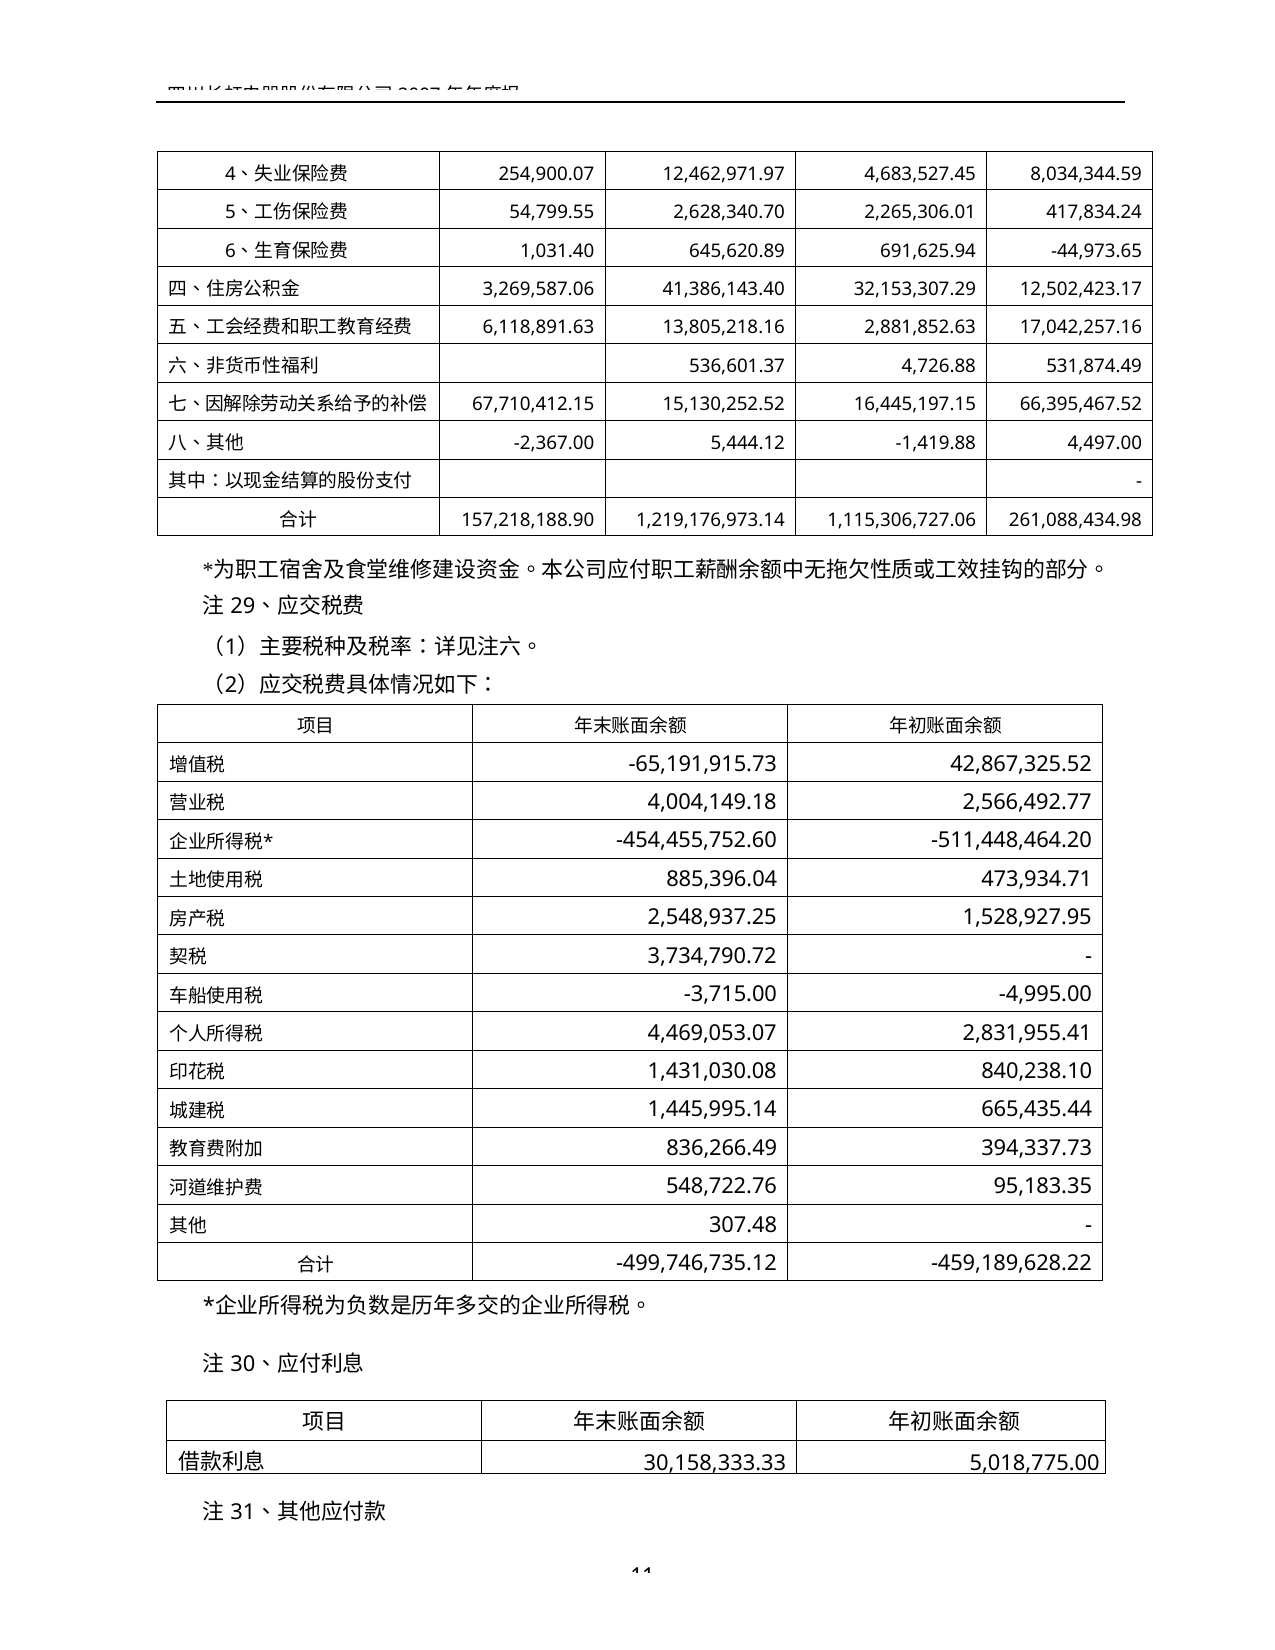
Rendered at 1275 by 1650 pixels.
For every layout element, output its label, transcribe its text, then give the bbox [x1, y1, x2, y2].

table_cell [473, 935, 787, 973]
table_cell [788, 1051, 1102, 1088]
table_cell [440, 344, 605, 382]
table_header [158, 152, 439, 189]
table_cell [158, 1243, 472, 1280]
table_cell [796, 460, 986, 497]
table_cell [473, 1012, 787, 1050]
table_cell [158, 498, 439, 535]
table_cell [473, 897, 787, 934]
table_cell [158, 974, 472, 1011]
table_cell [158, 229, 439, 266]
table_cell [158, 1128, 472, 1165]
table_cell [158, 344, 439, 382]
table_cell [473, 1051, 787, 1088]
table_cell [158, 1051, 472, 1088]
text *为职工宿舍及食堂维修建设资金。本公司应付职工薪酬余额中无拖欠性质或工效挂钩的部分。 注 29、应交税费 [202, 554, 1112, 620]
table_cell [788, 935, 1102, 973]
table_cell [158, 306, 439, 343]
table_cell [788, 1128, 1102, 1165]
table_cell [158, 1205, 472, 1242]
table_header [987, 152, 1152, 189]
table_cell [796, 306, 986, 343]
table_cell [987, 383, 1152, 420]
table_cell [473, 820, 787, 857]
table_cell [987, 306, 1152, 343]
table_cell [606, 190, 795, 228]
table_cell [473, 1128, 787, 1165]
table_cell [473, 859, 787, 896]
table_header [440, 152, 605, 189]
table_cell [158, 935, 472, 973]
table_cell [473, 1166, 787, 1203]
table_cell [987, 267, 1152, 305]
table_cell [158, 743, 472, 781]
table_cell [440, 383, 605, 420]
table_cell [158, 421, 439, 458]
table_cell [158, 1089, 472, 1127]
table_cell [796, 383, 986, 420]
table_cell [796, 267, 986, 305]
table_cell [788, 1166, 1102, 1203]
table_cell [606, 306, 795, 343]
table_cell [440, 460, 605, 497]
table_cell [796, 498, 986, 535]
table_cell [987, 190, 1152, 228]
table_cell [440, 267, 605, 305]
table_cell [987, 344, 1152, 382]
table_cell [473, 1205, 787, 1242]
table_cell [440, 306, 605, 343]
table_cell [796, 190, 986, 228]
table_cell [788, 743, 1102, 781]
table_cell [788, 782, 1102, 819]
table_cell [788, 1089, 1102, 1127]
text *企业所得税为负数是历年多交的企业所得税。 注 30、应付利息 [203, 1290, 653, 1377]
text （1）主要税种及税率：详见注六。 [203, 631, 1167, 660]
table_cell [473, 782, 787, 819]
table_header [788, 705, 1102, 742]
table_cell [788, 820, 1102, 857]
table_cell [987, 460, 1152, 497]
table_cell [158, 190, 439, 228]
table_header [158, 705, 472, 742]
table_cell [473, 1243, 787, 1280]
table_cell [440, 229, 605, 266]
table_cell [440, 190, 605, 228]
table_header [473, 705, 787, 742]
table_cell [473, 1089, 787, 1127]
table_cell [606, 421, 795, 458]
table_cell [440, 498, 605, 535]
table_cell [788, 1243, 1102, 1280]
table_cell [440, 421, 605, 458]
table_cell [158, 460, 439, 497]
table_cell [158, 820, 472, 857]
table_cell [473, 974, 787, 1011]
text （2）应交税费具体情况如下： [203, 669, 1167, 699]
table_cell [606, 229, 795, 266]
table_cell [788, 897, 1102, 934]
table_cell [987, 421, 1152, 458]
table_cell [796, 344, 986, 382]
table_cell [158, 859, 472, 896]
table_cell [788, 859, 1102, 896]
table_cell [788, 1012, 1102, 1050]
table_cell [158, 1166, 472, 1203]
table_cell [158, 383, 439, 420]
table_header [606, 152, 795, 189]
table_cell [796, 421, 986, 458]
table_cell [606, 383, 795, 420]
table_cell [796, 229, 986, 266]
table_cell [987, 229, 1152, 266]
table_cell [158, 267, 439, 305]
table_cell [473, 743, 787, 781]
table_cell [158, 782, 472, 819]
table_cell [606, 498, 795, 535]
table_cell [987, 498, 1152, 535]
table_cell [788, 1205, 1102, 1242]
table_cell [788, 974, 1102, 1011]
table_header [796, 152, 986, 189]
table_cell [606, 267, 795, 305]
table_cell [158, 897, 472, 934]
text 注 31、其他应付款 [203, 1496, 1167, 1526]
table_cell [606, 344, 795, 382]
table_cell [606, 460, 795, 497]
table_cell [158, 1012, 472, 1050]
